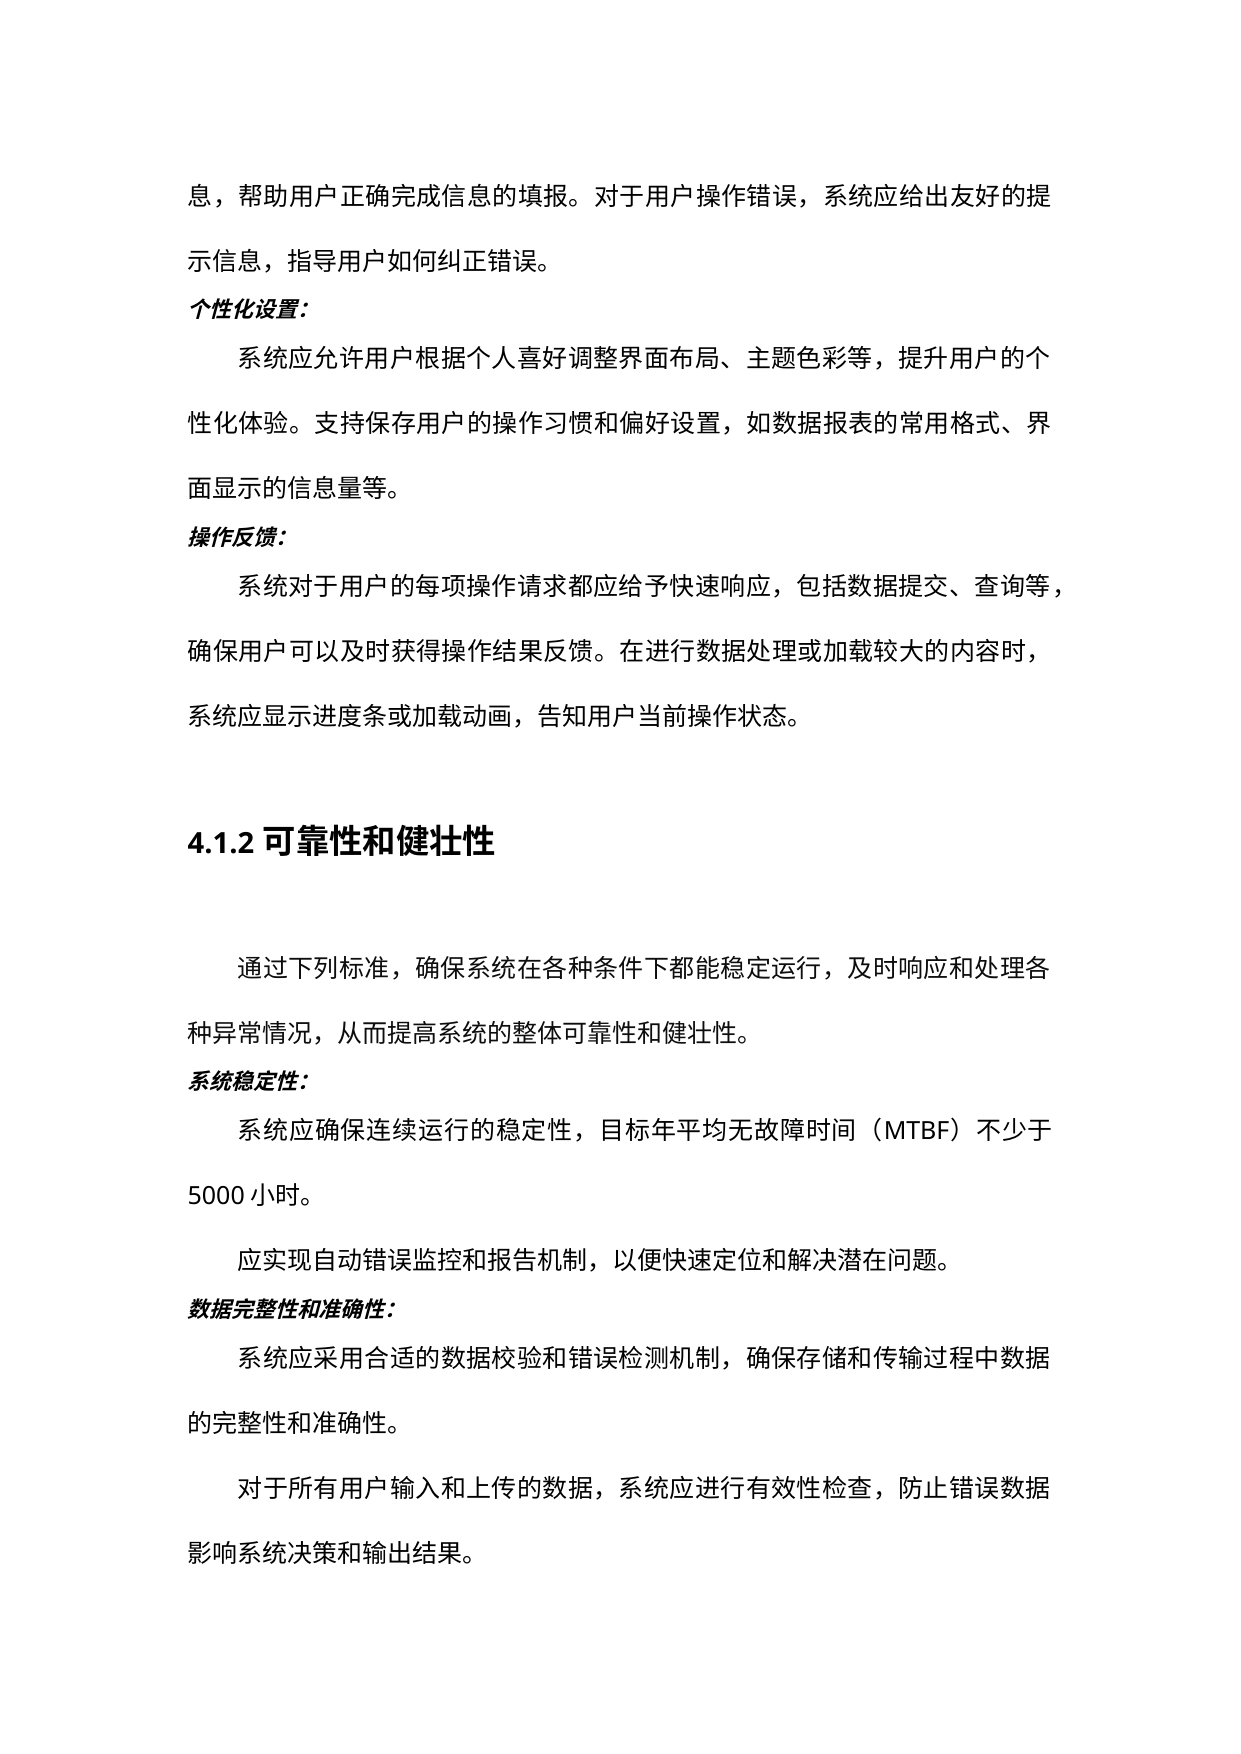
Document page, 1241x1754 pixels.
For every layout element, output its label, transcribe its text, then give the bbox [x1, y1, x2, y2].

text 应实现自动错误监控和报告机制，以便快速定位和解决潜在问题。 [187, 1226, 1053, 1291]
text 数据完整性和准确性： [187, 1291, 1053, 1324]
text 操作反馈： [187, 519, 1053, 552]
text 系统对于用户的每项操作请求都应给予快速响应，包括数据提交、查询等，确保用户可以及时获得操作结果反馈。在进行数据处理或加载较大的内容时，系统应显示进度条或加载动画，告知用户当前操作状态。 [187, 552, 1053, 747]
text 系统稳定性： [187, 1064, 1053, 1096]
text 对于所有用户输入和上传的数据，系统应进行有效性检查，防止错误数据影响系统决策和输出结果。 [187, 1454, 1053, 1584]
subtitle 可靠性和健壮性 [187, 807, 1053, 872]
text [187, 162, 1053, 292]
text 系统应采用合适的数据校验和错误检测机制，确保存储和传输过程中数据的完整性和准确性。 [187, 1324, 1053, 1454]
text 通过下列标准，确保系统在各种条件下都能稳定运行，及时响应和处理各种异常情况，从而提高系统的整体可靠性和健壮性。 [187, 934, 1053, 1064]
text 个性化设置： [187, 292, 1053, 324]
text 系统应允许用户根据个人喜好调整界面布局、主题色彩等，提升用户的个性化体验。支持保存用户的操作习惯和偏好设置，如数据报表的常用格式、界面显示的信息量等。 [187, 324, 1053, 519]
text 系统应确保连续运行的稳定性，目标年平均无故障时间（MTBF）不少于5000小时。 [187, 1096, 1053, 1226]
